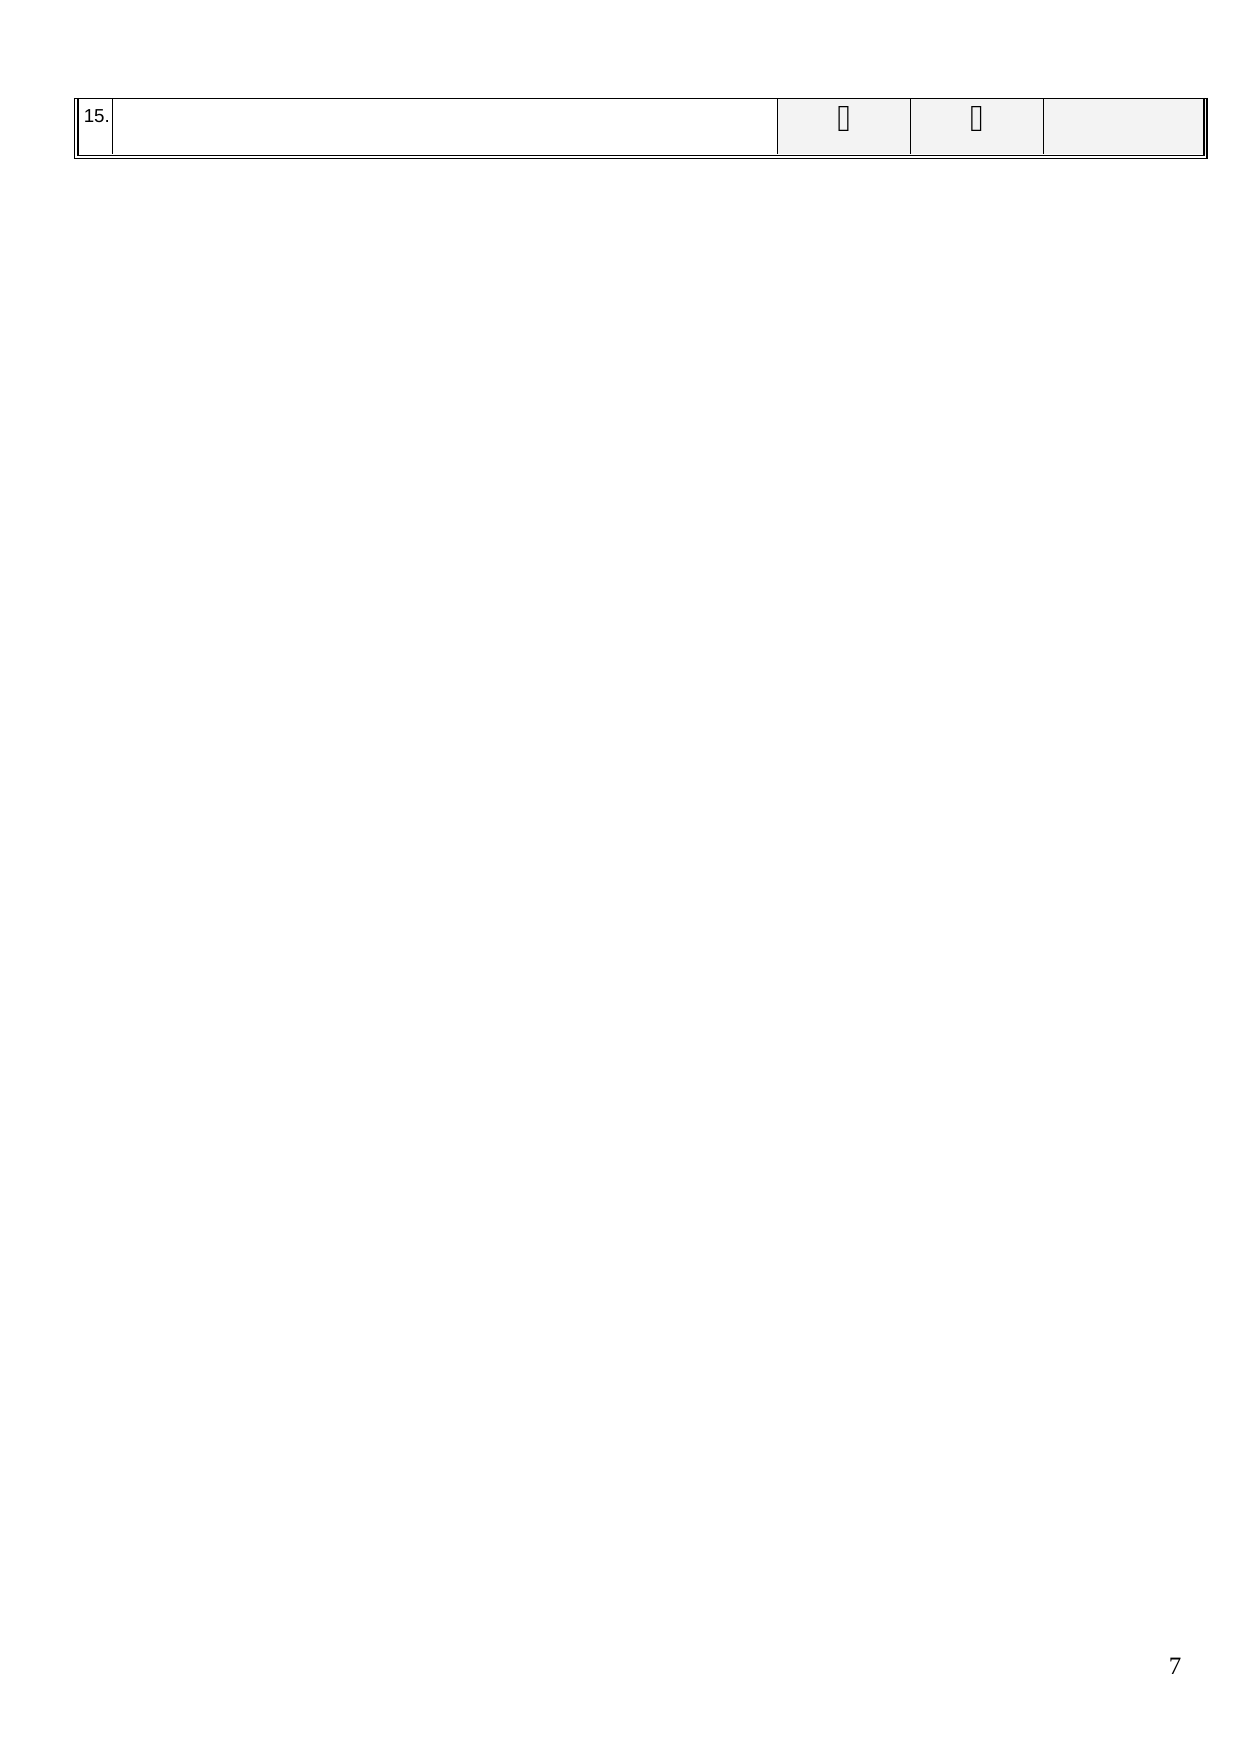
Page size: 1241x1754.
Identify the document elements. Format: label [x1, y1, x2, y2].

table_cell [1044, 99, 1203, 154]
table_cell [778, 99, 910, 154]
table_cell [113, 99, 777, 154]
table_cell [79, 99, 112, 154]
table_cell [911, 99, 1043, 154]
